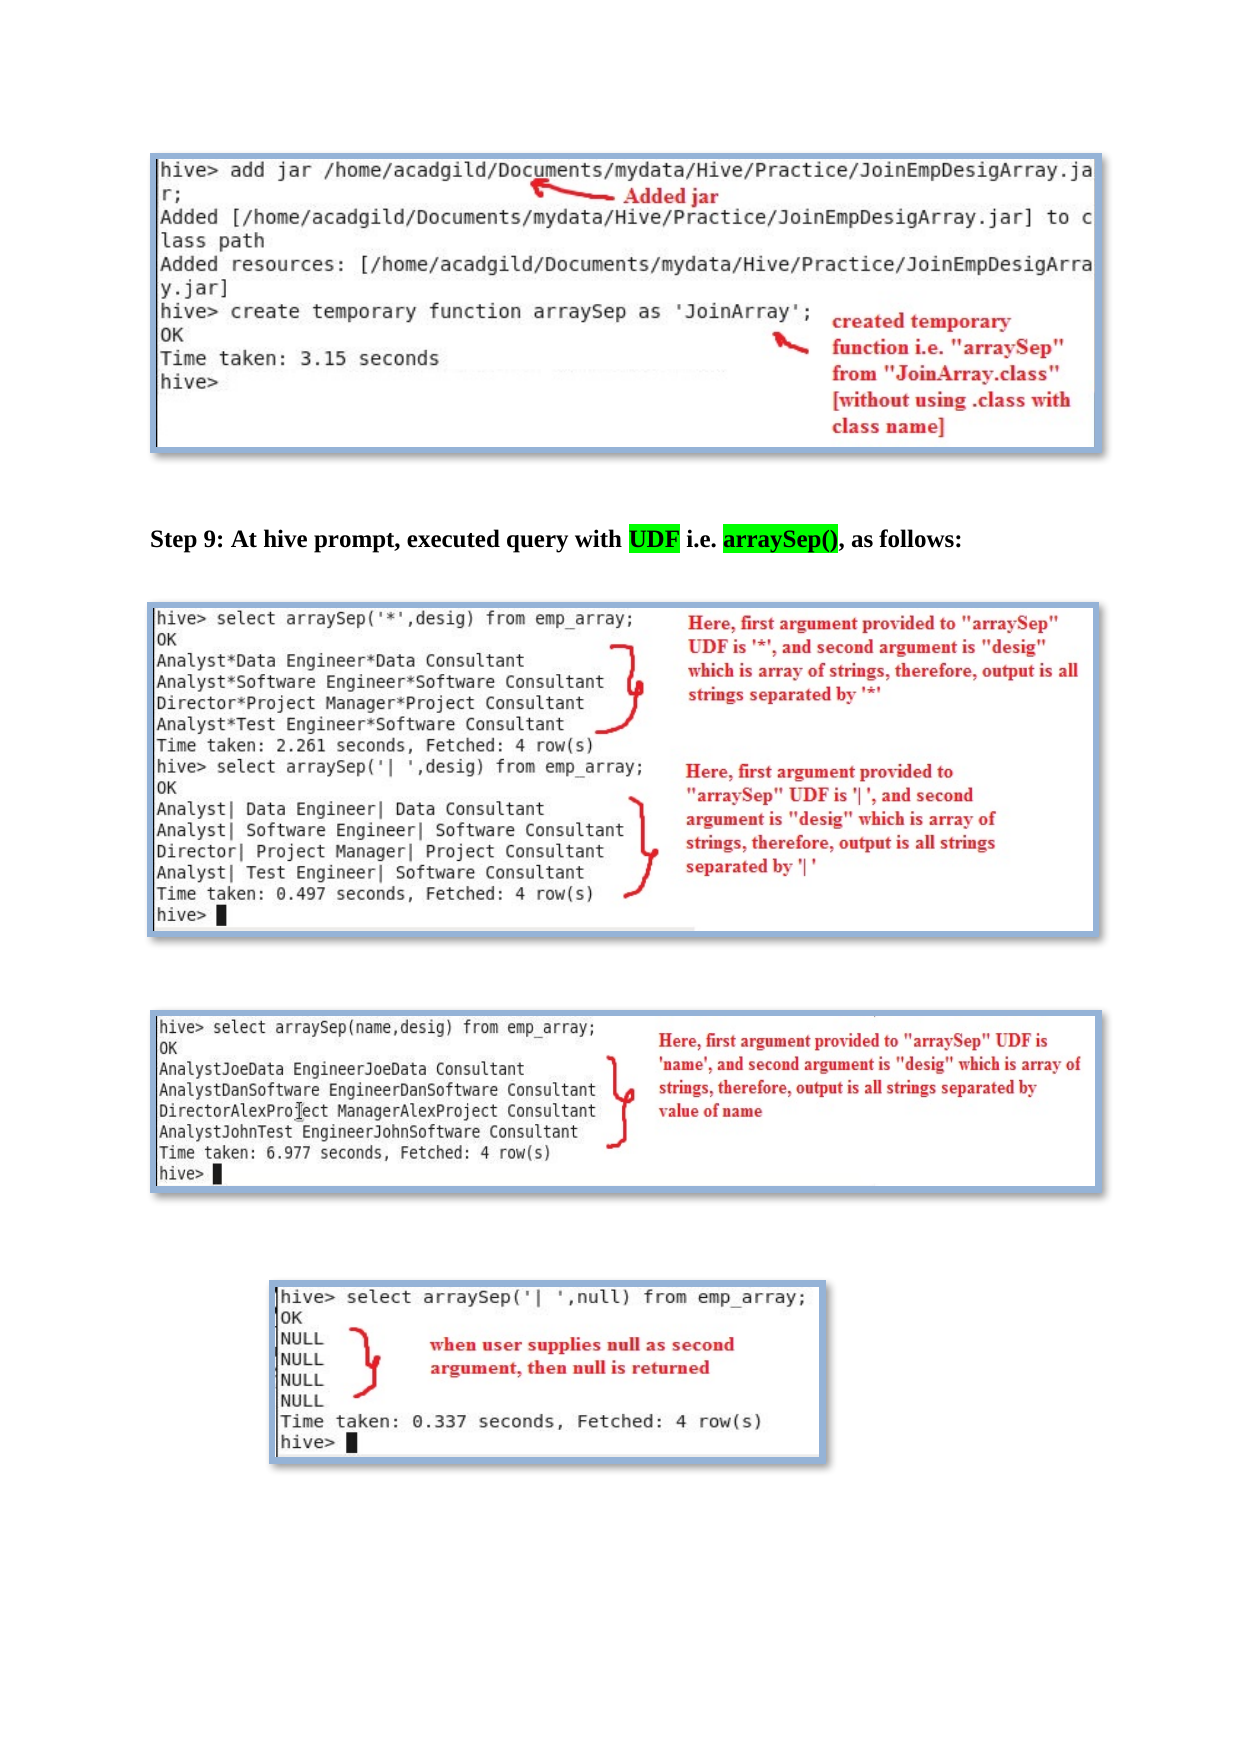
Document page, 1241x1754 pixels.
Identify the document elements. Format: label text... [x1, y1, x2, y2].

picture [156, 1016, 1095, 1186]
picture [156, 159, 1095, 447]
picture [275, 1287, 819, 1457]
text Step 9: At hive prompt, executed query with UDF i.e. arraySep(), as follows: [838, 524, 1090, 553]
text Step 9: At hive prompt, executed query with UDF i.e. arraySep(), as follows: [150, 524, 629, 553]
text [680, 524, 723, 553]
picture [153, 608, 1093, 931]
